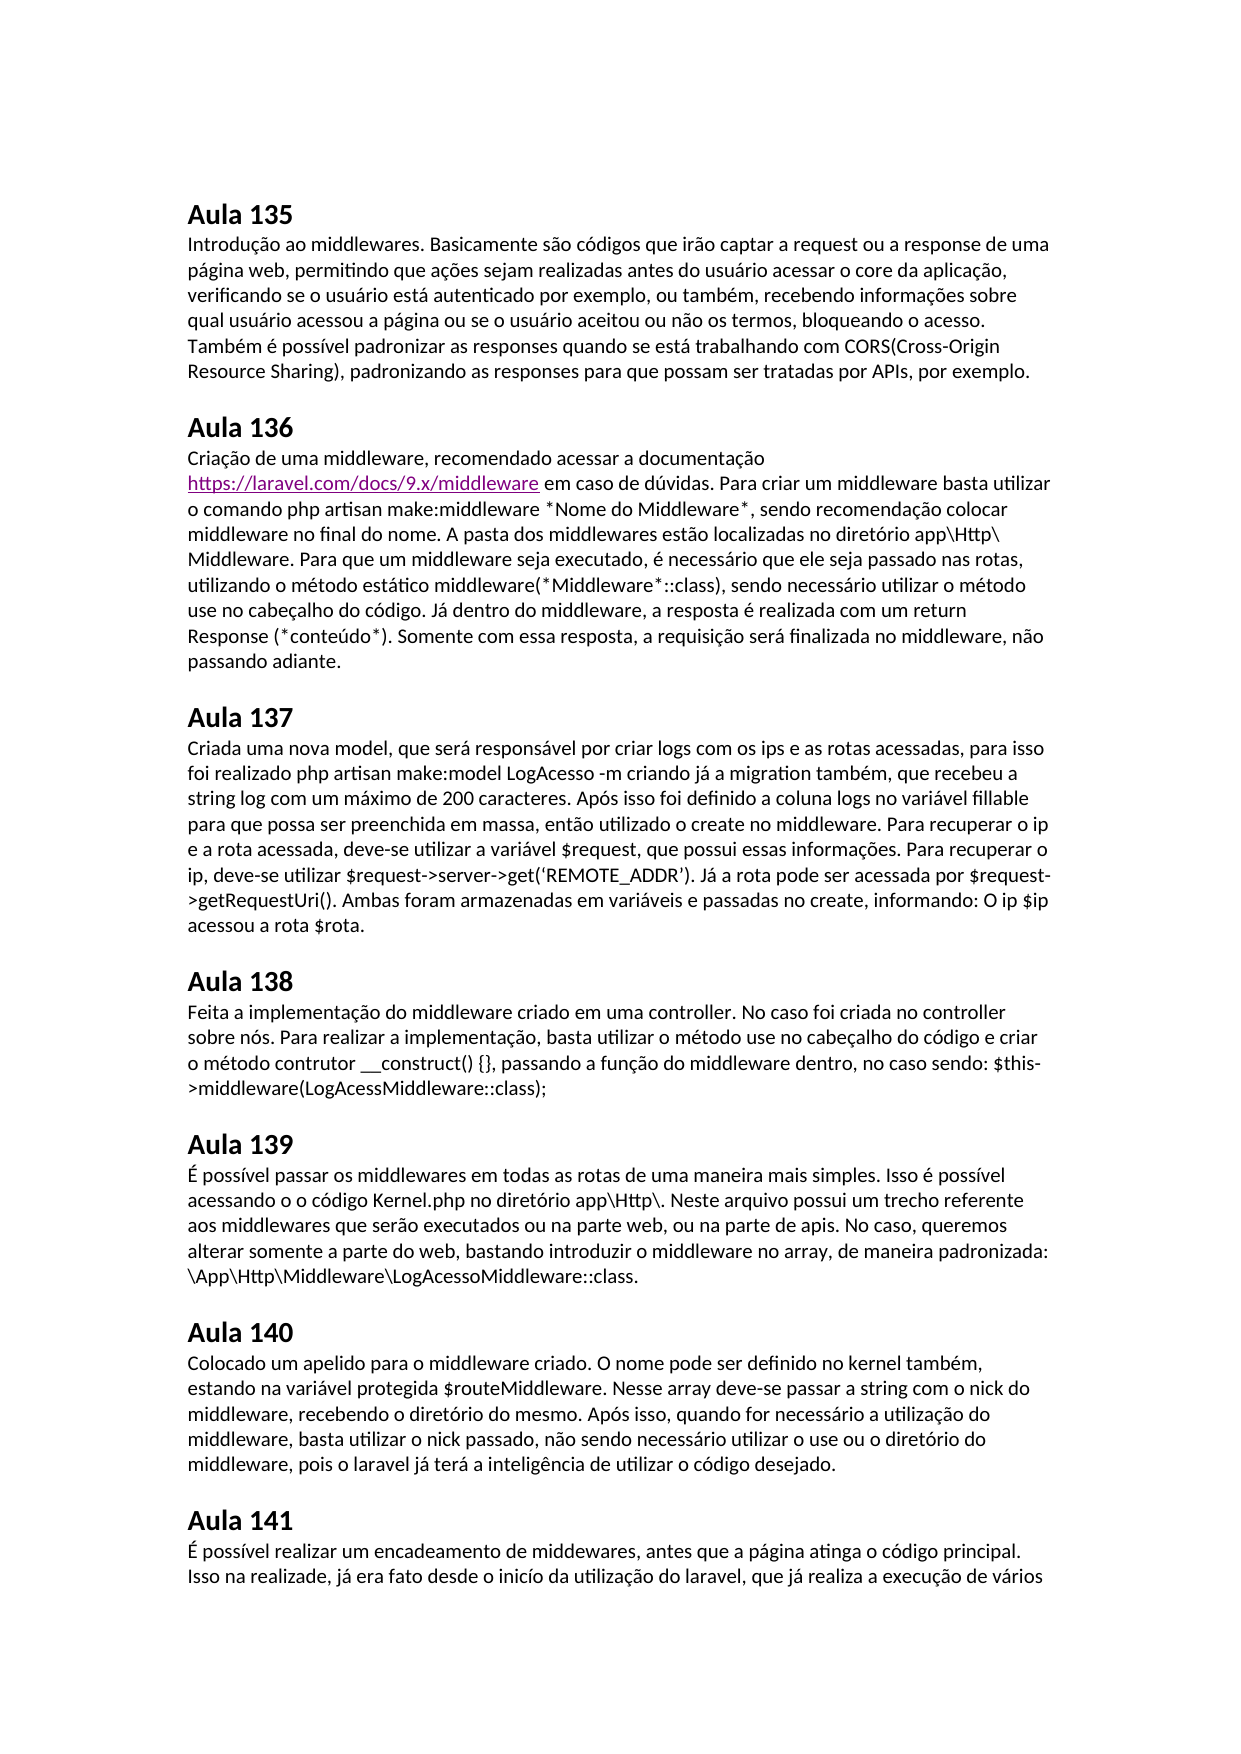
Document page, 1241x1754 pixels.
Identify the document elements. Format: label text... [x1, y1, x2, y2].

text Criação de uma middleware, recomendado acessar a documentação https://laravel.com/docs/9.x/middleware em caso de dúvidas. Para criar um middleware basta utilizar o comando php artisan make:middleware *Nome do Middleware*, sendo recomendação colocar middleware no final do nome. A pasta dos middlewares estão localizadas no diretório app\Http\Middleware. Para que um middleware seja executado, é necessário que ele seja passado nas rotas, utilizando o método estático middleware(*Middleware*::class), sendo necessário utilizar o método use no cabeçalho do código. Já dentro do middleware, a resposta é realizada com um return Response (*conteúdo*). Somente com essa resposta, a requisição será finalizada no middleware, não passando adiante. [187, 445, 1053, 674]
text É possível passar os middlewares em todas as rotas de uma maneira mais simples. Isso é possível acessando o o código Kernel.php no diretório app\Http\. Neste arquivo possui um trecho referente aos middlewares que serão executados ou na parte web, ou na parte de apis. No caso, queremos alterar somente a parte do web, bastando introduzir o middleware no array, de maneira padronizada: \App\Http\Middleware\LogAcessoMiddleware::class. [187, 1162, 1053, 1289]
text Aula 138 [187, 963, 1053, 999]
text Aula 140 [187, 1314, 1053, 1350]
text Aula 139 [187, 1126, 1053, 1162]
text Colocado um apelido para o middleware criado. O nome pode ser definido no kernel também, estando na variável protegida $routeMiddleware. Nesse array deve-se passar a string com o nick do middleware, recebendo o diretório do mesmo. Após isso, quando for necessário a utilização do middleware, basta utilizar o nick passado, não sendo necessário utilizar o use ou o diretório do middleware, pois o laravel já terá a inteligência de utilizar o código desejado. [187, 1350, 1053, 1477]
text Feita a implementação do middleware criado em uma controller. No caso foi criada no controller sobre nós. Para realizar a implementação, basta utilizar o método use no cabeçalho do código e criar o método contrutor __construct() {}, passando a função do middleware dentro, no caso sendo: $this->middleware(LogAcessMiddleware::class); [187, 999, 1053, 1101]
text Aula 141 [187, 1502, 1053, 1538]
text Aula 135 [187, 196, 1053, 231]
text Introdução ao middlewares. Basicamente são códigos que irão captar a request ou a response de uma página web, permitindo que ações sejam realizadas antes do usuário acessar o core da aplicação, verificando se o usuário está autenticado por exemplo, ou também, recebendo informações sobre qual usuário acessou a página ou se o usuário aceitou ou não os termos, bloqueando o acesso. Também é possível padronizar as responses quando se está trabalhando com CORS(Cross-Origin Resource Sharing), padronizando as responses para que possam ser tratadas por APIs, por exemplo. [187, 231, 1053, 384]
text Criada uma nova model, que será responsável por criar logs com os ips e as rotas acessadas, para isso foi realizado php artisan make:model LogAcesso -m criando já a migration também, que recebeu a string log com um máximo de 200 caracteres. Após isso foi definido a coluna logs no variável fillable para que possa ser preenchida em massa, então utilizado o create no middleware. Para recuperar o ip e a rota acessada, deve-se utilizar a variável $request, que possui essas informações. Para recuperar o ip, deve-se utilizar $request->server->get(‘REMOTE_ADDR’). Já a rota pode ser acessada por $request->getRequestUri(). Ambas foram armazenadas em variáveis e passadas no create, informando: O ip $ip acessou a rota $rota. [187, 735, 1053, 938]
text Aula 137 [187, 699, 1053, 735]
text Aula 136 [187, 409, 1053, 445]
